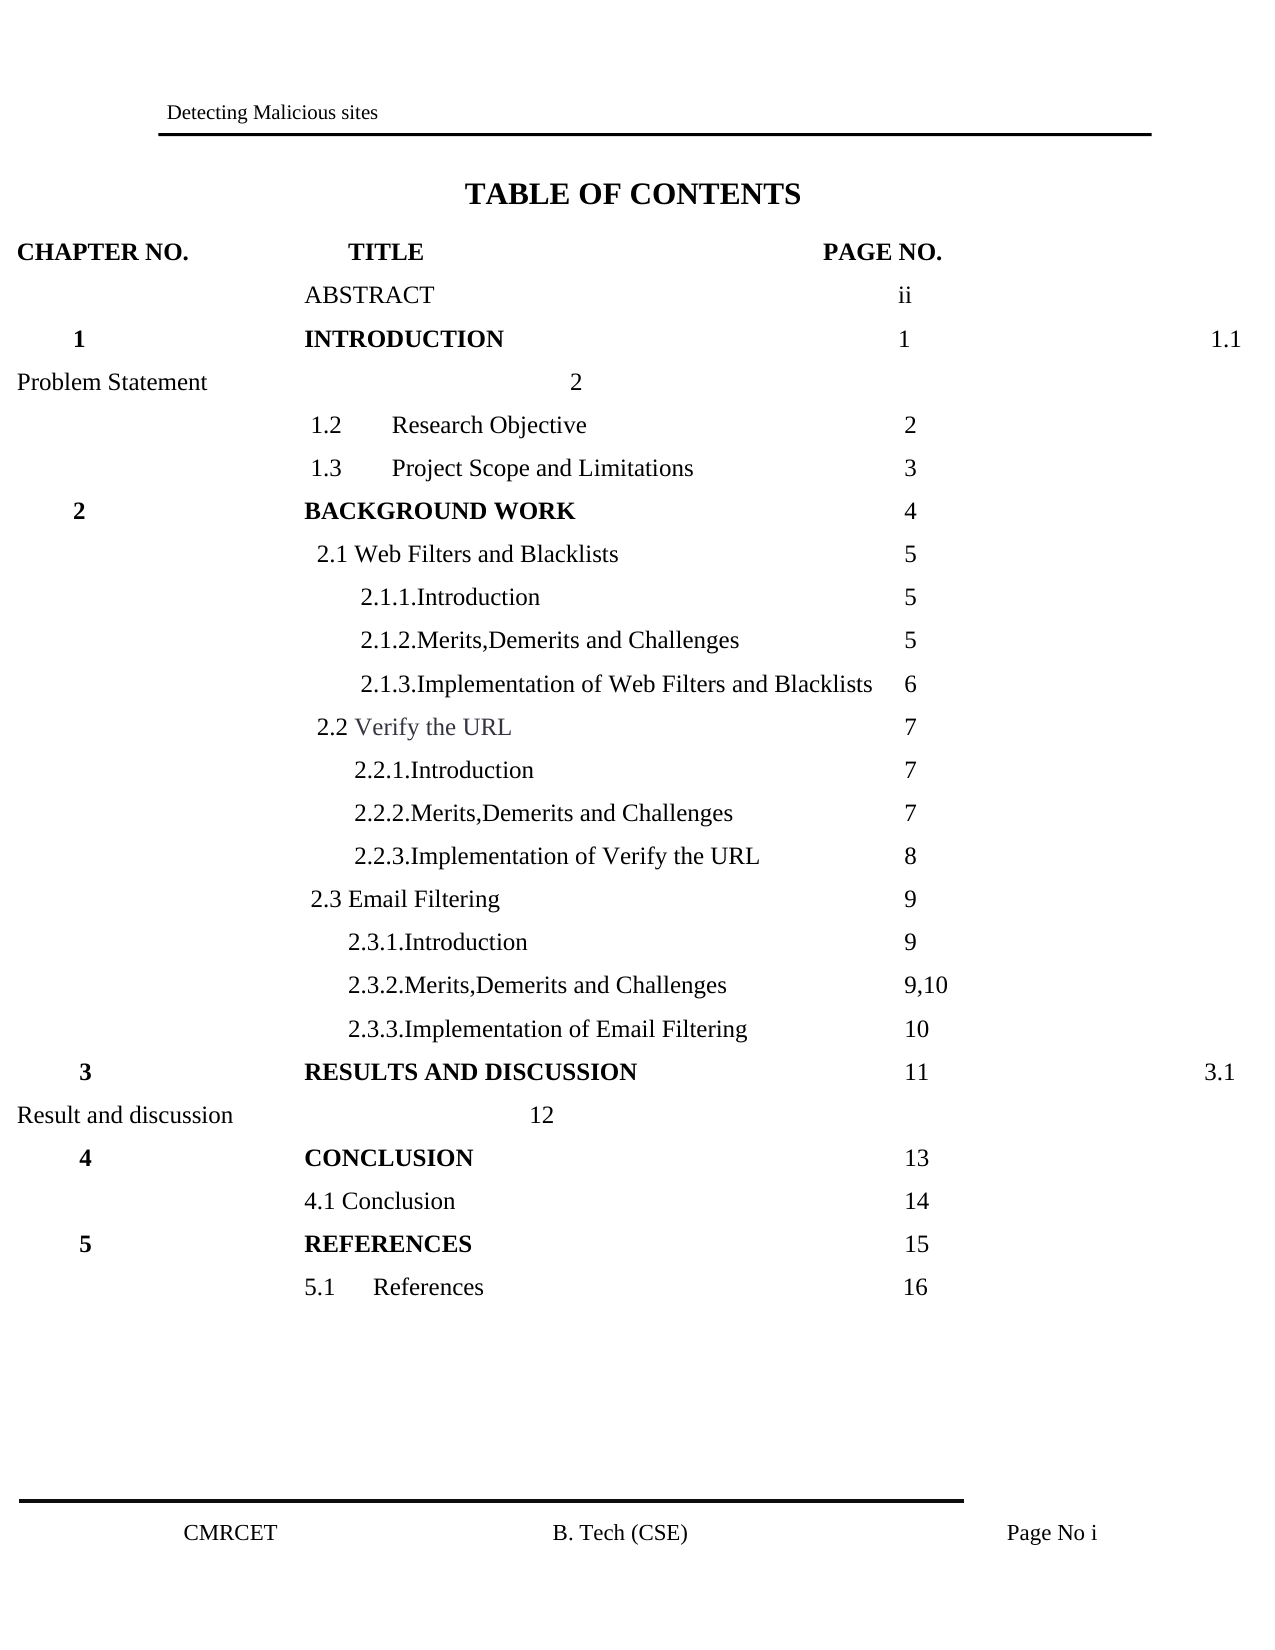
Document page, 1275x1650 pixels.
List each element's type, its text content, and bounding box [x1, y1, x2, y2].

text CMRCET B. Tech (CSE) Page No i [17, 1519, 1244, 1546]
text 3 RESULTS AND DISCUSSION 11 3.1 Result and discussion 12 [17, 1057, 1244, 1129]
text 2 BACKGROUND WORK 4 [17, 496, 1244, 525]
text 2.3.1.Introduction 9 [17, 927, 1244, 956]
text 2.2.1.Introduction 7 [17, 755, 1244, 784]
text 1 INTRODUCTION 1 1.1 Problem Statement 2 [17, 324, 1244, 396]
text TABLE OF CONTENTS [464, 175, 802, 211]
text 2.3.3.Implementation of Email Filtering 10 [17, 1014, 1244, 1042]
text 5.1 References 16 [17, 1272, 1244, 1301]
text ABSTRACT ii [17, 281, 1244, 309]
text CHAPTER NO. TITLE PAGE NO. [17, 237, 1244, 266]
text 2.3 Email Filtering 9 [92, 884, 1244, 913]
text 2.2.2.Merits,Demerits and Challenges 7 [17, 798, 1244, 827]
text 4 CONCLUSION 13 [17, 1143, 1244, 1172]
text 2.1.3.Implementation of Web Filters and Blacklists 6 [17, 669, 1244, 697]
text 4.1 Conclusion 14 [17, 1186, 1244, 1215]
text 2.2.3.Implementation of Verify the URL 8 [17, 841, 1244, 870]
text 2.1.2.Merits,Demerits and Challenges 5 [17, 626, 1244, 654]
text 1.3 Project Scope and Limitations 3 [17, 453, 1244, 482]
text 2.3.2.Merits,Demerits and Challenges 9,10 [17, 971, 1244, 999]
text Detecting Malicious sites [92, 100, 1244, 124]
text 2.2 Verify the URL 7 [17, 712, 1244, 741]
text 1.2 Research Objective 2 [17, 410, 1244, 439]
text 2.1.1.Introduction 5 [17, 582, 1244, 611]
text 5 REFERENCES 15 [17, 1229, 1244, 1258]
text 2.1 Web Filters and Blacklists 5 [17, 539, 1244, 568]
